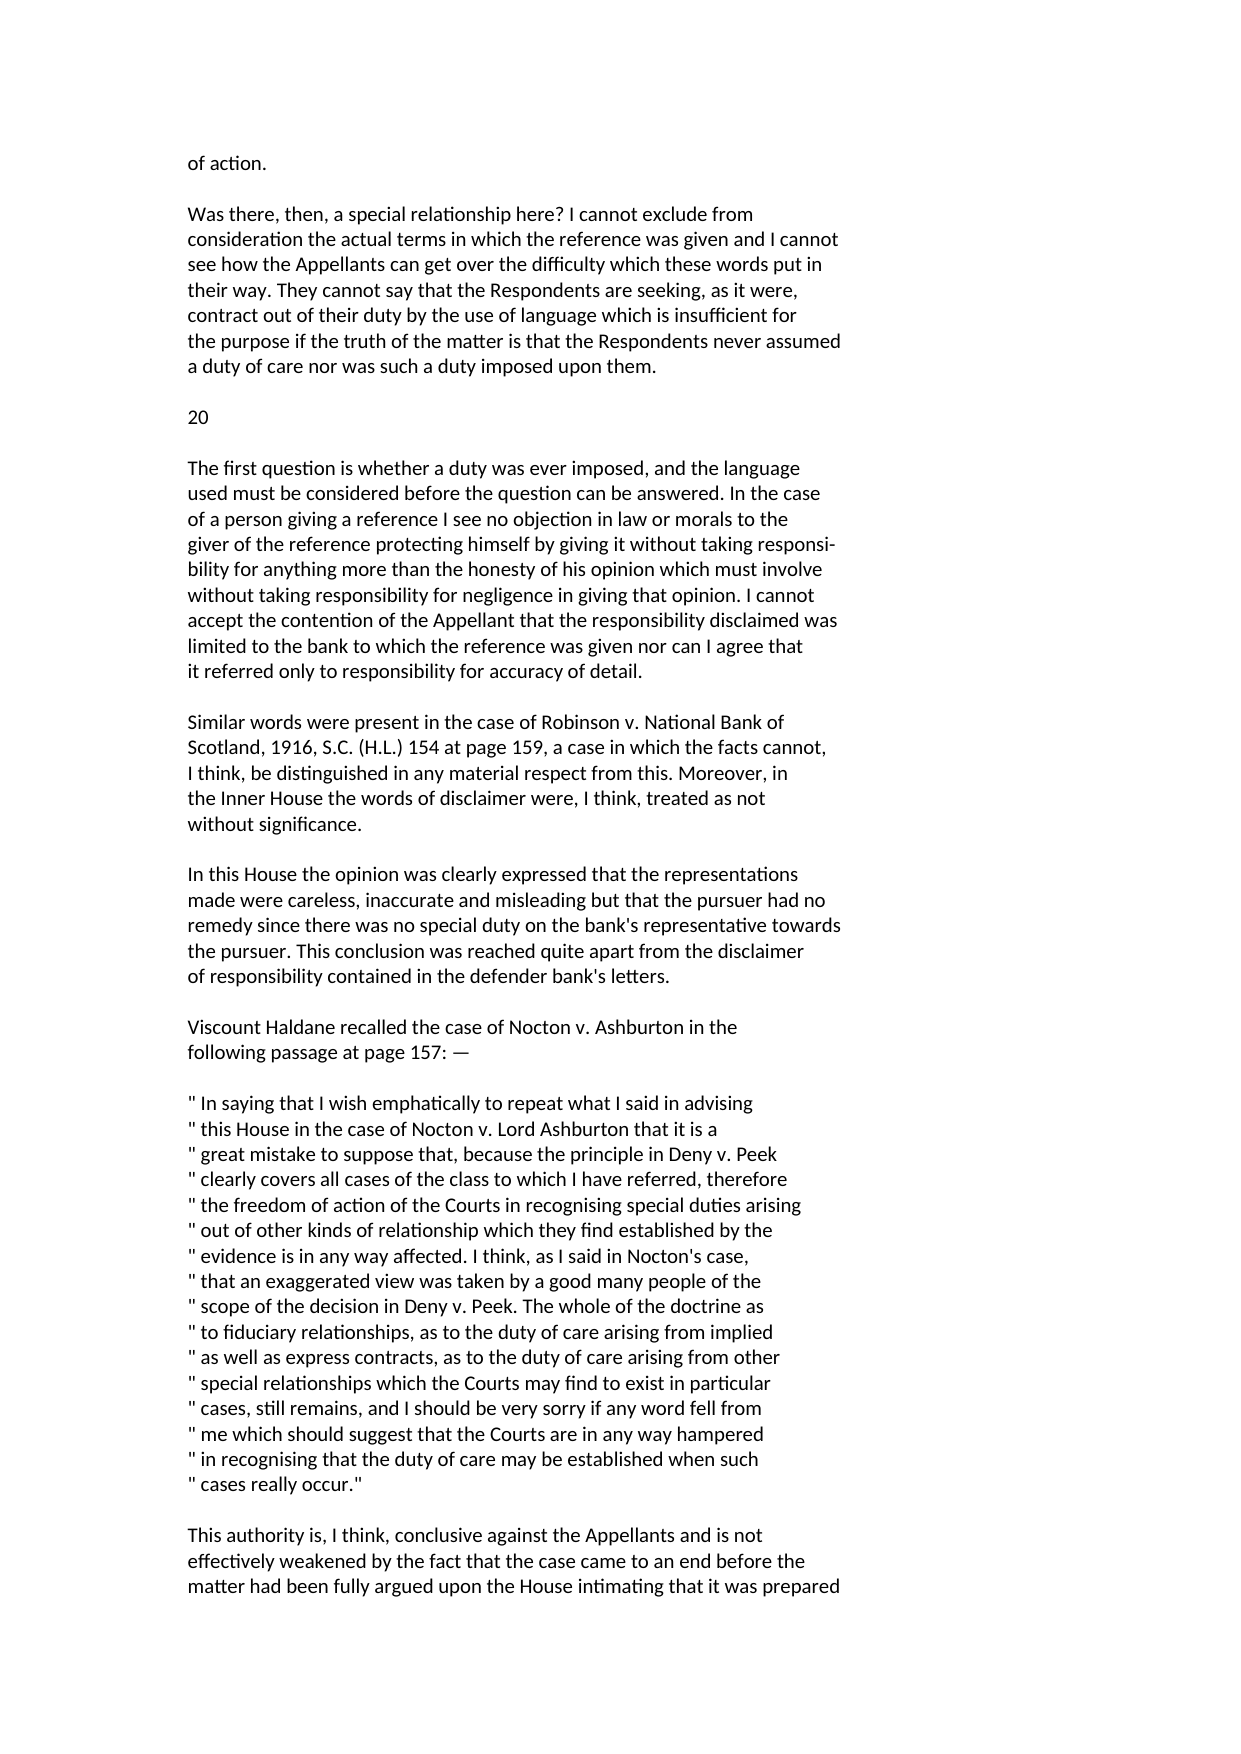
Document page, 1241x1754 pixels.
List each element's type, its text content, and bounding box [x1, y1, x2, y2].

text " to fiduciary relationships, as to the duty of care arising from implied [187, 1319, 1053, 1344]
text remedy since there was no special duty on the bank's representative towards [187, 912, 1053, 938]
text In this House the opinion was clearly expressed that the representations [187, 862, 1053, 887]
text " great mistake to suppose that, because the principle in Deny v. Peek [187, 1141, 1053, 1167]
text The first question is whether a duty was ever imposed, and the language [187, 455, 1053, 480]
text of responsibility contained in the defender bank's letters. [187, 963, 1053, 989]
text " out of other kinds of relationship which they find established by the [187, 1217, 1053, 1243]
text consideration the actual terms in which the reference was given and I cannot [187, 226, 1053, 252]
text limited to the bank to which the reference was given nor can I agree that [187, 633, 1053, 658]
text accept the contention of the Appellant that the responsibility disclaimed was [187, 607, 1053, 633]
text it referred only to responsibility for accuracy of detail. [187, 658, 1053, 684]
text bility for anything more than the honesty of his opinion which must involve [187, 557, 1053, 582]
text Was there, then, a special relationship here? I cannot exclude from [187, 201, 1053, 226]
text the pursuer. This conclusion was reached quite apart from the disclaimer [187, 938, 1053, 963]
text following passage at page 157: — [187, 1039, 1053, 1065]
text " cases, still remains, and I should be very sorry if any word fell from [187, 1395, 1053, 1421]
text the purpose if the truth of the matter is that the Respondents never assumed [187, 328, 1053, 353]
text a duty of care nor was such a duty imposed upon them. [187, 353, 1053, 379]
text matter had been fully argued upon the House intimating that it was prepared [187, 1573, 1053, 1599]
text contract out of their duty by the use of language which is insufficient for [187, 302, 1053, 328]
text without taking responsibility for negligence in giving that opinion. I cannot [187, 582, 1053, 607]
text of action. [187, 150, 1053, 175]
text without significance. [187, 811, 1053, 836]
text " special relationships which the Courts may find to exist in particular [187, 1370, 1053, 1395]
text effectively weakened by the fact that the case came to an end before the [187, 1548, 1053, 1573]
text " the freedom of action of the Courts in recognising special duties arising [187, 1192, 1053, 1217]
text made were careless, inaccurate and misleading but that the pursuer had no [187, 887, 1053, 912]
text " clearly covers all cases of the class to which I have referred, therefore [187, 1167, 1053, 1192]
text " that an exaggerated view was taken by a good many people of the [187, 1268, 1053, 1294]
text Similar words were present in the case of Robinson v. National Bank of [187, 709, 1053, 734]
text " evidence is in any way affected. I think, as I said in Nocton's case, [187, 1243, 1053, 1268]
text Viscount Haldane recalled the case of Nocton v. Ashburton in the [187, 1014, 1053, 1039]
text This authority is, I think, conclusive against the Appellants and is not [187, 1522, 1053, 1548]
text " cases really occur." [187, 1472, 1053, 1497]
text Scotland, 1916, S.C. (H.L.) 154 at page 159, a case in which the facts cannot, [187, 734, 1053, 760]
text giver of the reference protecting himself by giving it without taking responsi- [187, 531, 1053, 557]
text their way. They cannot say that the Respondents are seeking, as it were, [187, 277, 1053, 302]
text of a person giving a reference I see no objection in law or morals to the [187, 506, 1053, 531]
text " this House in the case of Nocton v. Lord Ashburton that it is a [187, 1116, 1053, 1141]
text used must be considered before the question can be answered. In the case [187, 480, 1053, 506]
text " me which should suggest that the Courts are in any way hampered [187, 1421, 1053, 1446]
text " as well as express contracts, as to the duty of care arising from other [187, 1344, 1053, 1370]
text the Inner House the words of disclaimer were, I think, treated as not [187, 785, 1053, 811]
text 20 [187, 404, 1053, 429]
text " scope of the decision in Deny v. Peek. The whole of the doctrine as [187, 1294, 1053, 1319]
text I think, be distinguished in any material respect from this. Moreover, in [187, 760, 1053, 785]
text " in recognising that the duty of care may be established when such [187, 1446, 1053, 1472]
text see how the Appellants can get over the difficulty which these words put in [187, 252, 1053, 277]
text " In saying that I wish emphatically to repeat what I said in advising [187, 1090, 1053, 1116]
